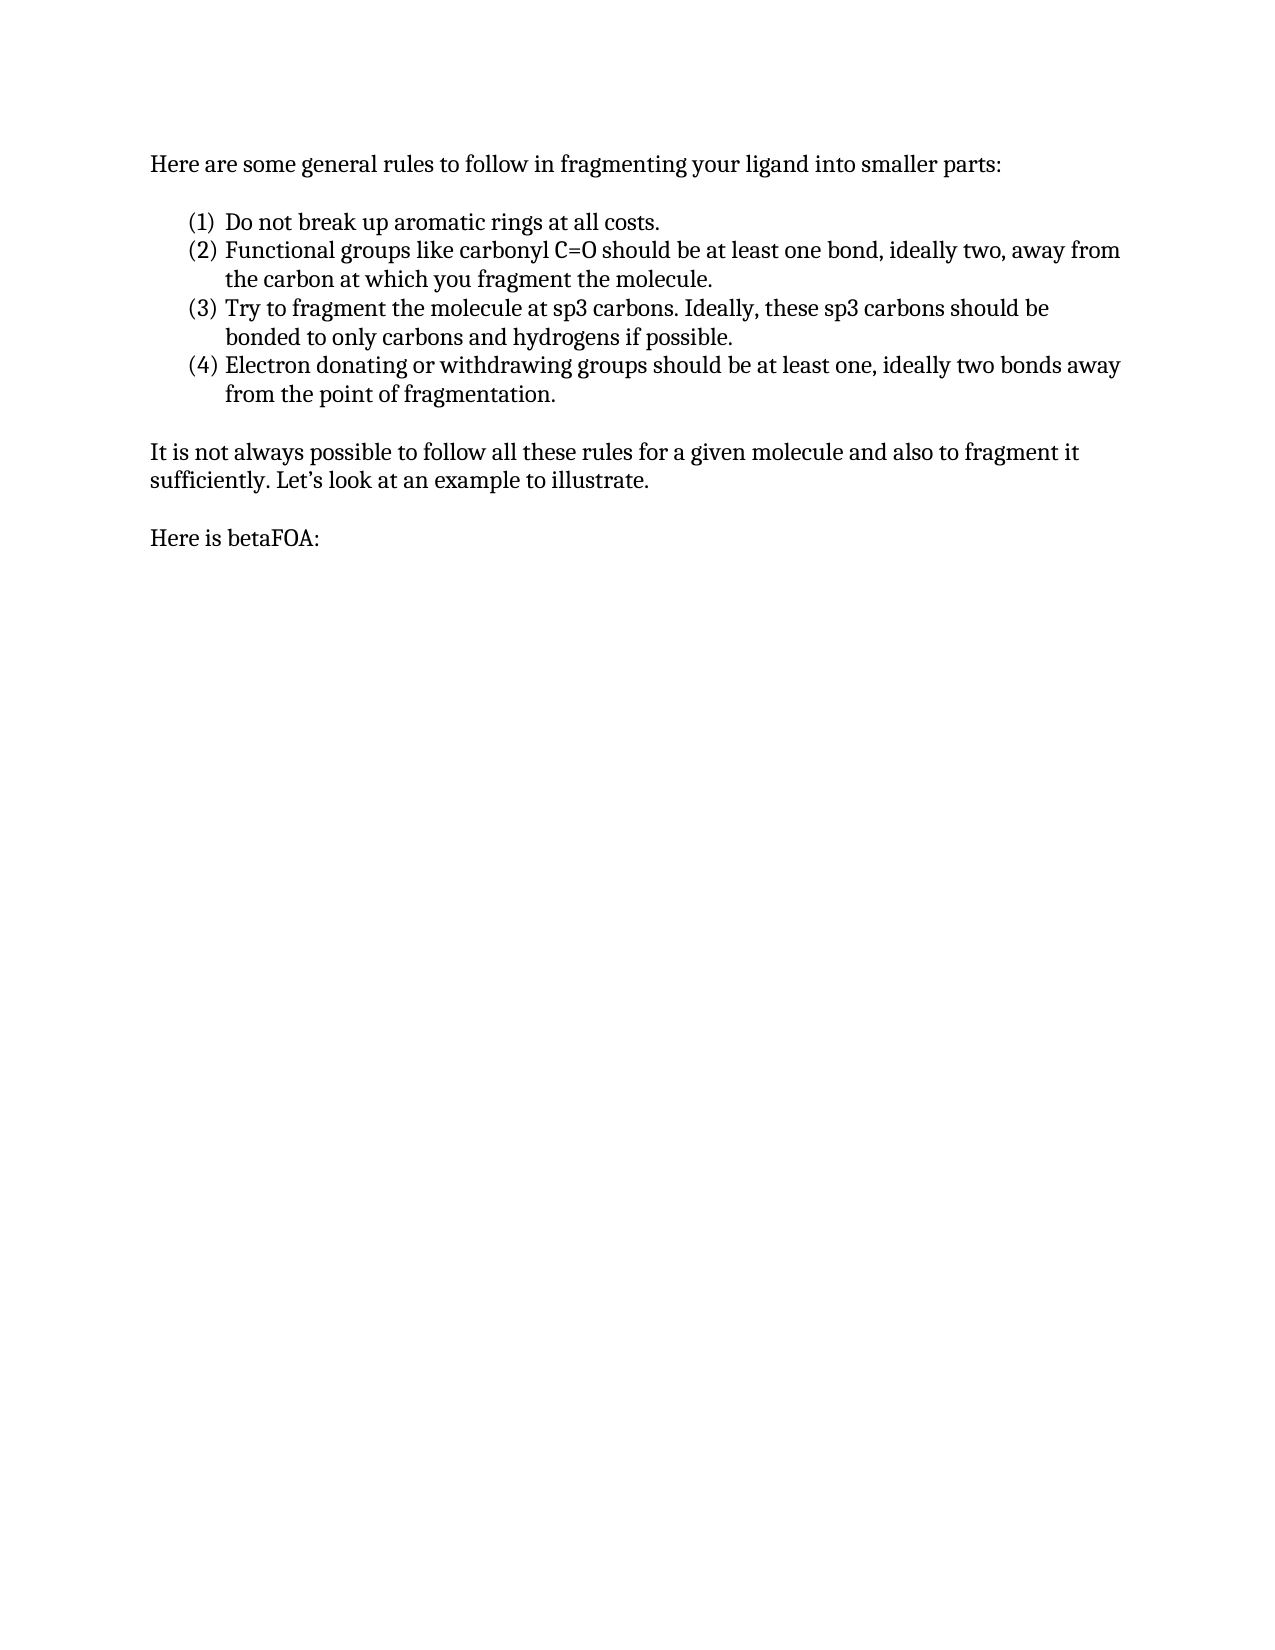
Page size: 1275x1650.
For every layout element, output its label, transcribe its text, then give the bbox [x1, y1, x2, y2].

text Here are some general rules to follow in fragmenting your ligand into smaller parts: [150, 150, 1125, 179]
list Do not break up aromatic rings at all costs. [187, 207, 1125, 236]
list Try to fragment the molecule at sp3 carbons. Ideally, these sp3 carbons should be bonded to only carbons and hydrogens if possible. [187, 294, 1125, 351]
text Here is betaFOA: [150, 524, 1125, 552]
list Electron donating or withdrawing groups should be at least one, ideally two bonds away from the point of fragmentation. [187, 351, 1125, 409]
text It is not always possible to follow all these rules for a given molecule and also to fragment it sufficiently. Let’s look at an example to illustrate. [150, 437, 1125, 495]
list Functional groups like carbonyl C=O should be at least one bond, ideally two, away from the carbon at which you fragment the molecule. [187, 236, 1125, 294]
